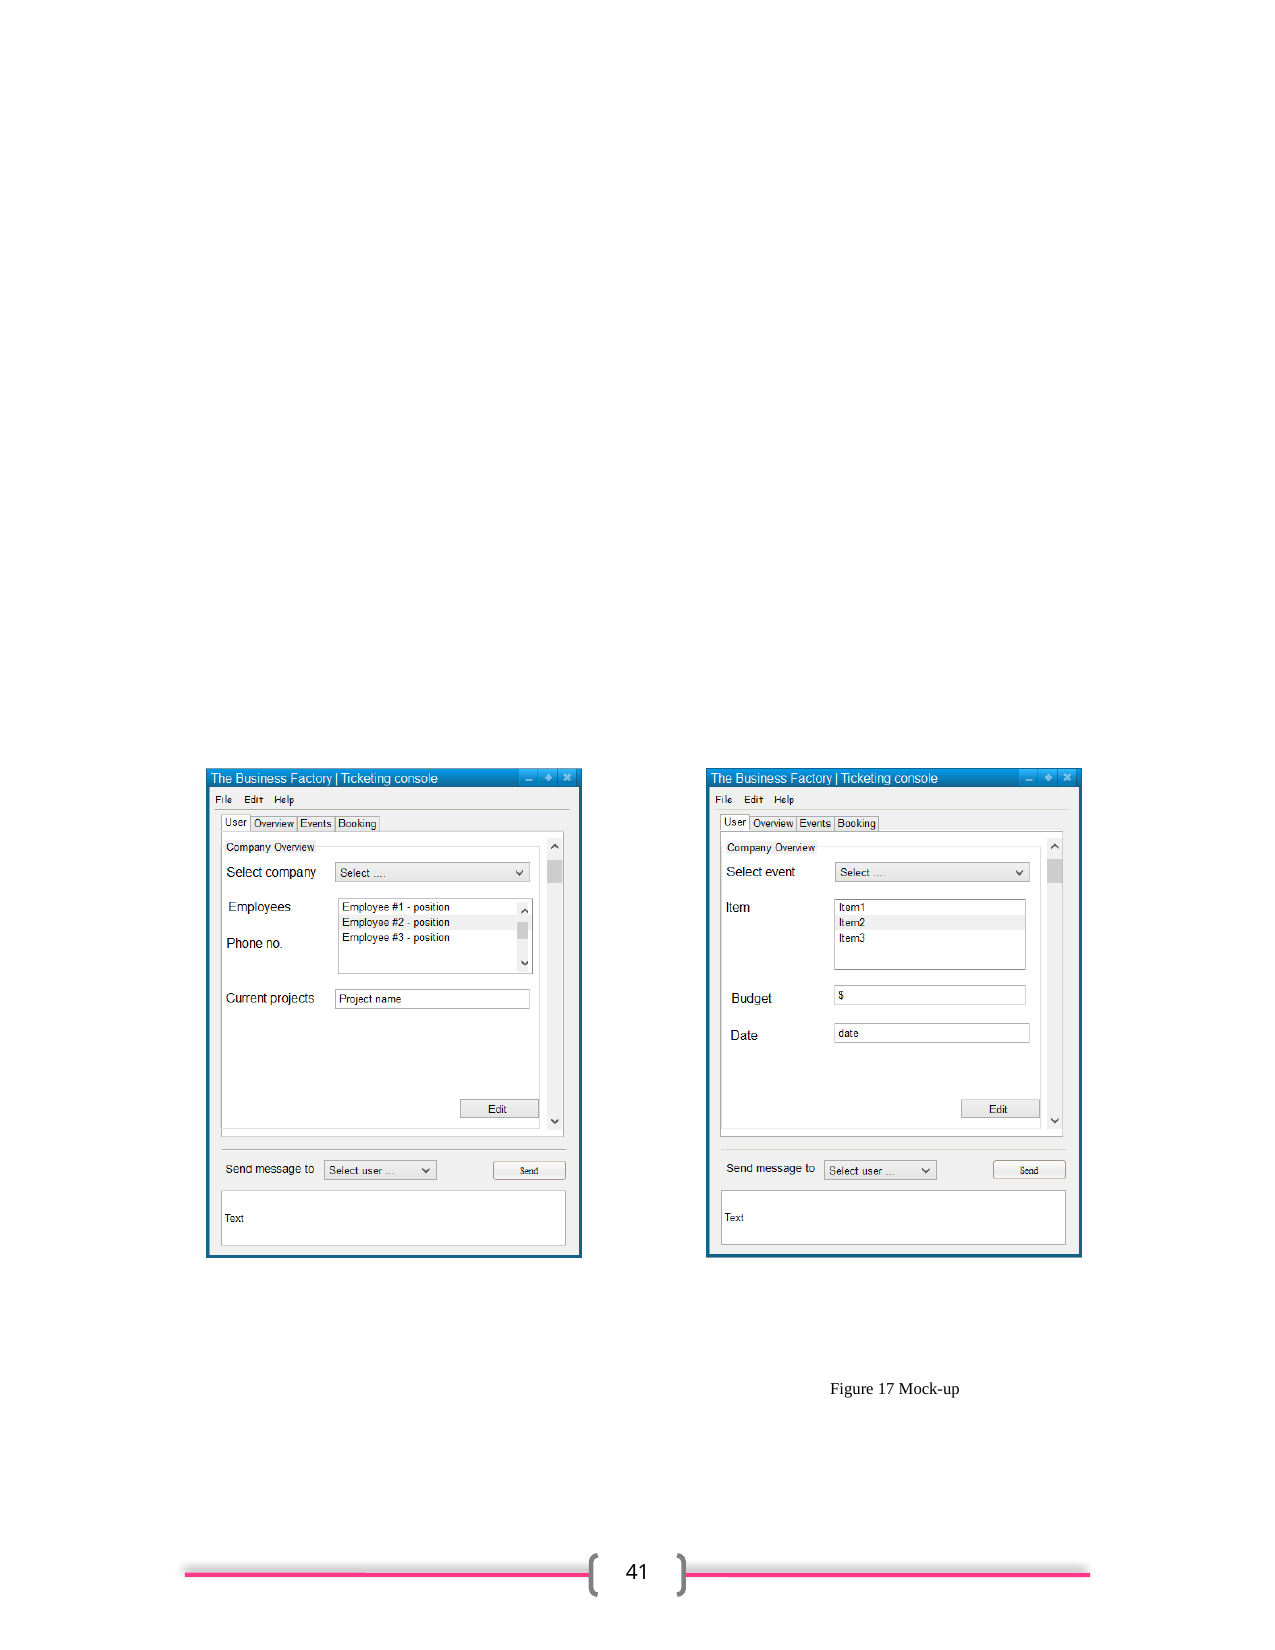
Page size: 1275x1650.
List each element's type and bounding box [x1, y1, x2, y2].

picture [31, 643, 1275, 1429]
